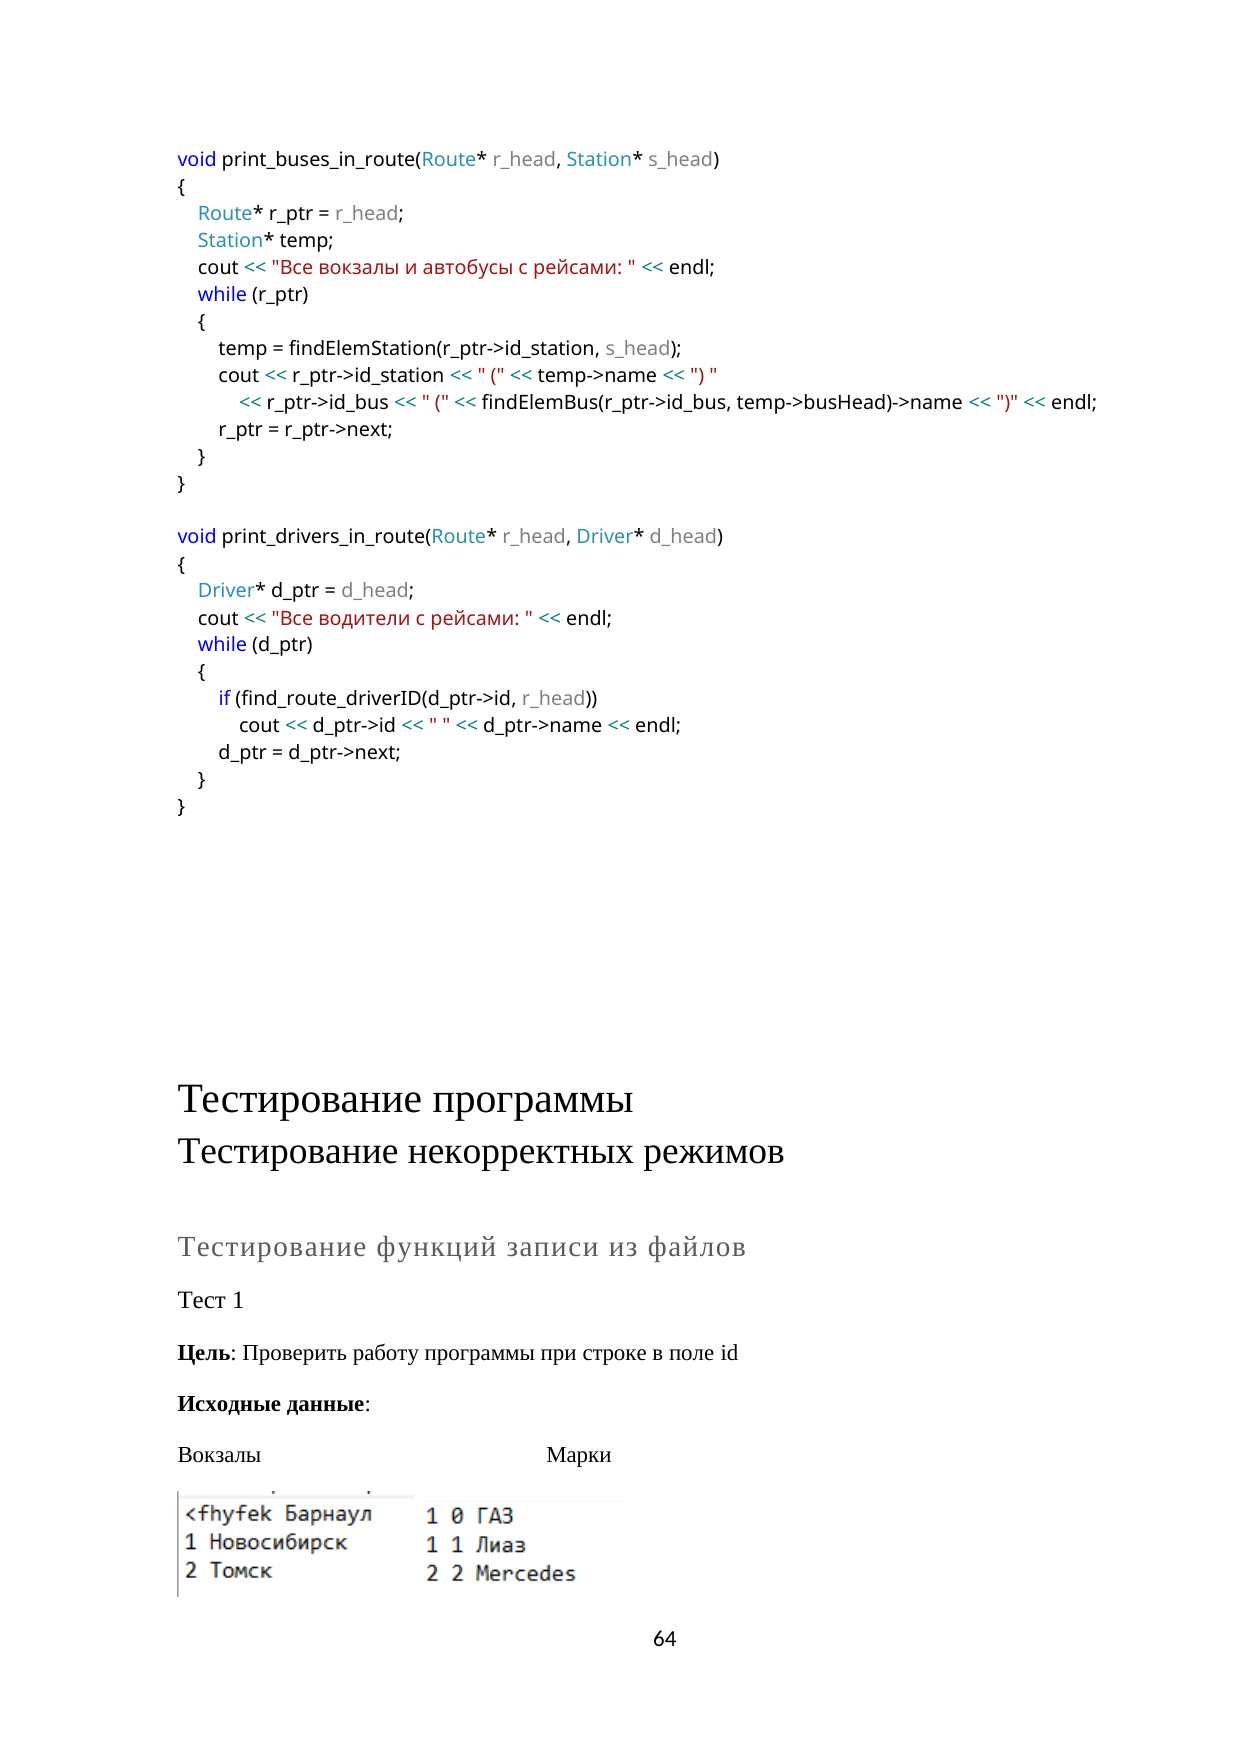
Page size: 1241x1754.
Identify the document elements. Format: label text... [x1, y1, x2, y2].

text { [177, 172, 1152, 199]
text cout << "Все водители с рейсами: " << endl; [177, 604, 1152, 631]
subtitle Тестирование некорректных режимов [177, 1129, 1152, 1172]
text Тест 1 [177, 1285, 1152, 1313]
text } [177, 469, 1152, 496]
text temp = findElemStation(r_ptr->id_station, s_head); [177, 334, 1152, 361]
text { [177, 307, 1152, 334]
text Driver* d_ptr = d_head; [177, 577, 1152, 604]
text d_ptr = d_ptr->next; [177, 739, 1152, 766]
text void print_buses_in_route(Route* r_head, Station* s_head) [177, 145, 1152, 172]
text if (find_route_driverID(d_ptr->id, r_head)) [177, 685, 1152, 712]
text Вокзалы Марки [177, 1441, 1152, 1467]
text r_ptr = r_ptr->next; [177, 415, 1152, 442]
text Route* r_ptr = r_head; [177, 199, 1152, 226]
text Цель: Проверить работу программы при строке в поле id [177, 1338, 1152, 1365]
text Исходные данные: [177, 1389, 1152, 1416]
subtitle Тестирование программы [177, 1073, 1152, 1121]
text cout << r_ptr->id_station << " (" << temp->name << ") " [177, 361, 1152, 388]
text { [177, 550, 1152, 577]
picture [420, 1501, 624, 1597]
text << r_ptr->id_bus << " (" << findElemBus(r_ptr->id_bus, temp->busHead)->name << ")" << endl; [177, 388, 1152, 415]
text cout << "Все вокзалы и автобусы с рейсами: " << endl; [177, 253, 1152, 280]
picture [177, 1491, 415, 1597]
text } [177, 793, 1152, 819]
text Station* temp; [177, 226, 1152, 253]
text while (r_ptr) [177, 280, 1152, 307]
text cout << d_ptr->id << " " << d_ptr->name << endl; [177, 712, 1152, 739]
text } [177, 766, 1152, 793]
text void print_drivers_in_route(Route* r_head, Driver* d_head) [177, 523, 1152, 550]
text { [177, 658, 1152, 685]
text while (d_ptr) [177, 631, 1152, 658]
subtitle Тестирование функций записи из файлов [177, 1229, 1152, 1263]
text } [177, 442, 1152, 469]
